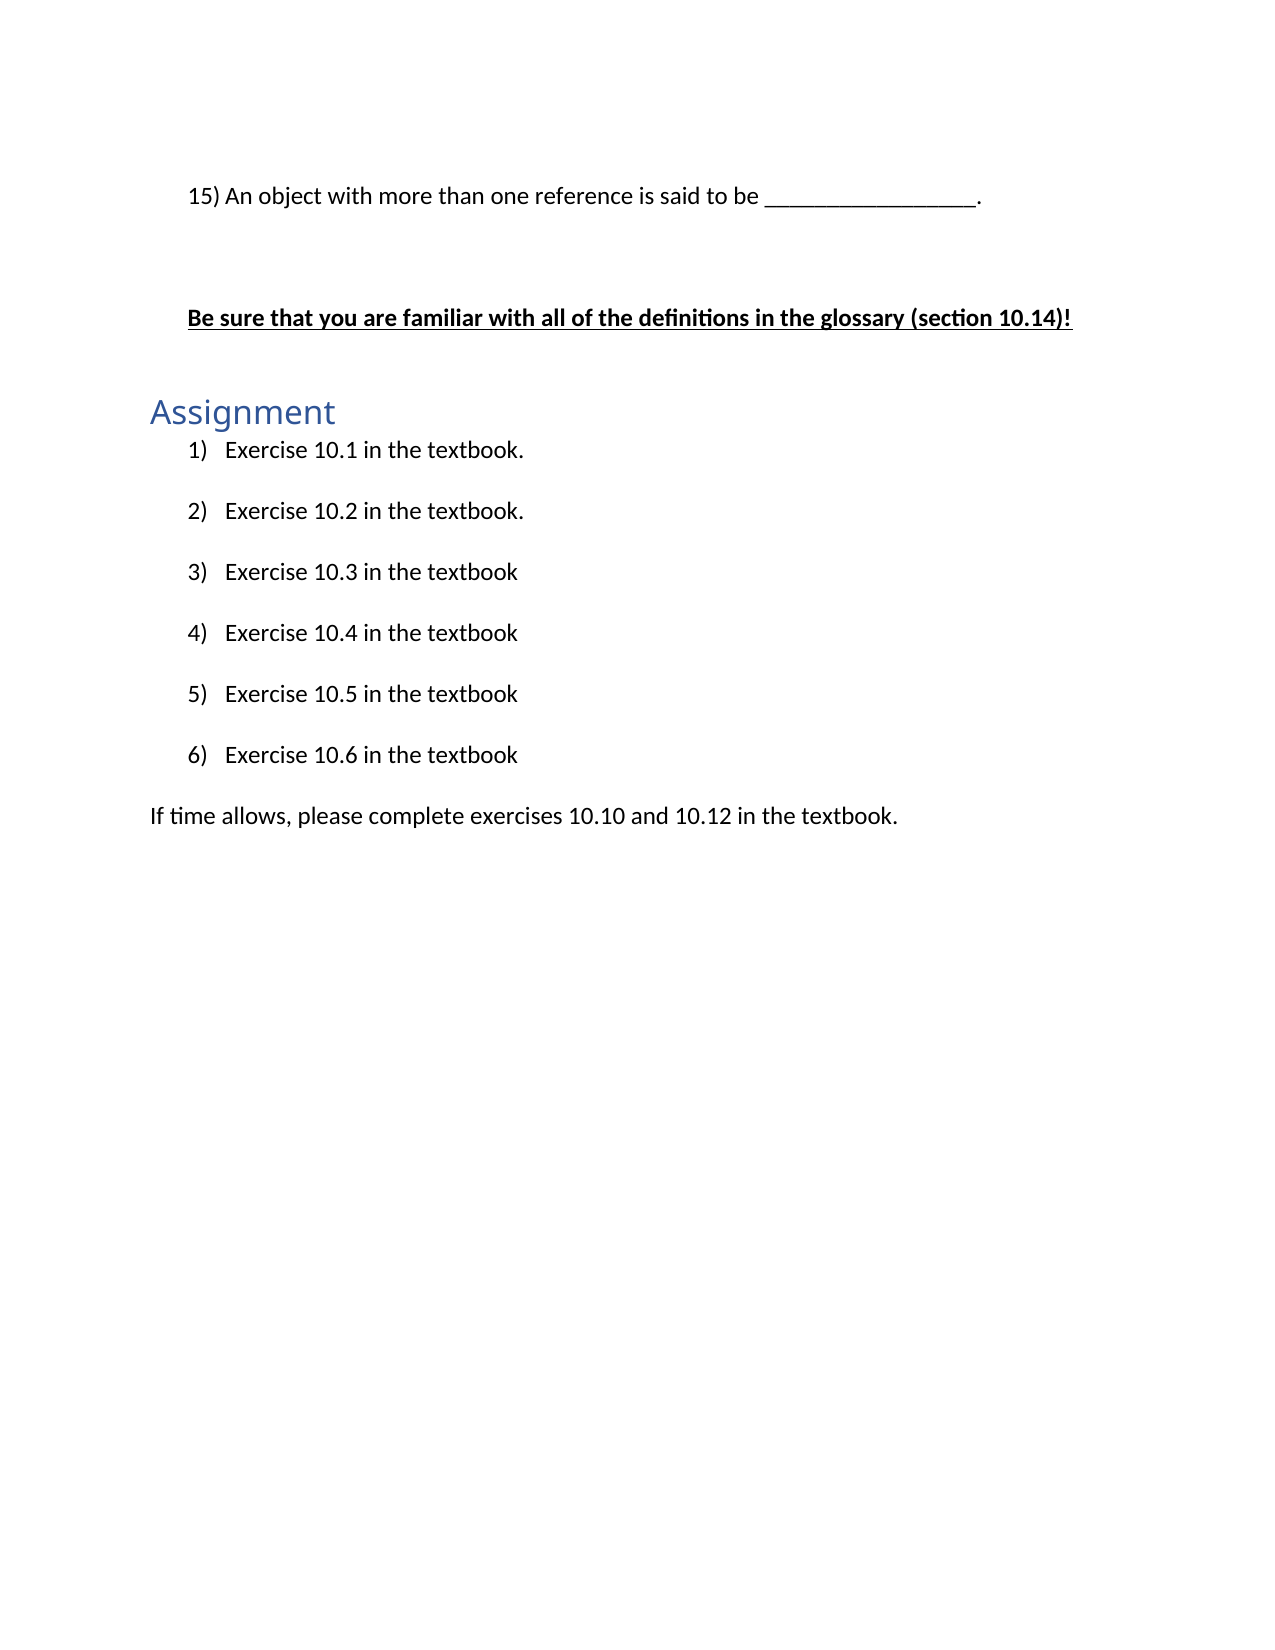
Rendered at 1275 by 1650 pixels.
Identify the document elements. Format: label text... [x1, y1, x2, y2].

list Exercise 10.1 in the textbook. [187, 434, 1125, 464]
text If time allows, please complete exercises 10.10 and 10.12 in the textbook. [150, 800, 1125, 831]
list Exercise 10.5 in the textbook [187, 678, 1125, 709]
subtitle Assignment [150, 389, 1125, 434]
list Exercise 10.6 in the textbook [187, 739, 1125, 770]
list Exercise 10.3 in the textbook [187, 556, 1125, 587]
text Be sure that you are familiar with all of the definitions in the glossary (section 10.14)! [150, 303, 1125, 333]
list Exercise 10.2 in the textbook. [187, 495, 1125, 526]
list An object with more than one reference is said to be _________________. [187, 181, 1125, 211]
list Exercise 10.4 in the textbook [187, 617, 1125, 648]
